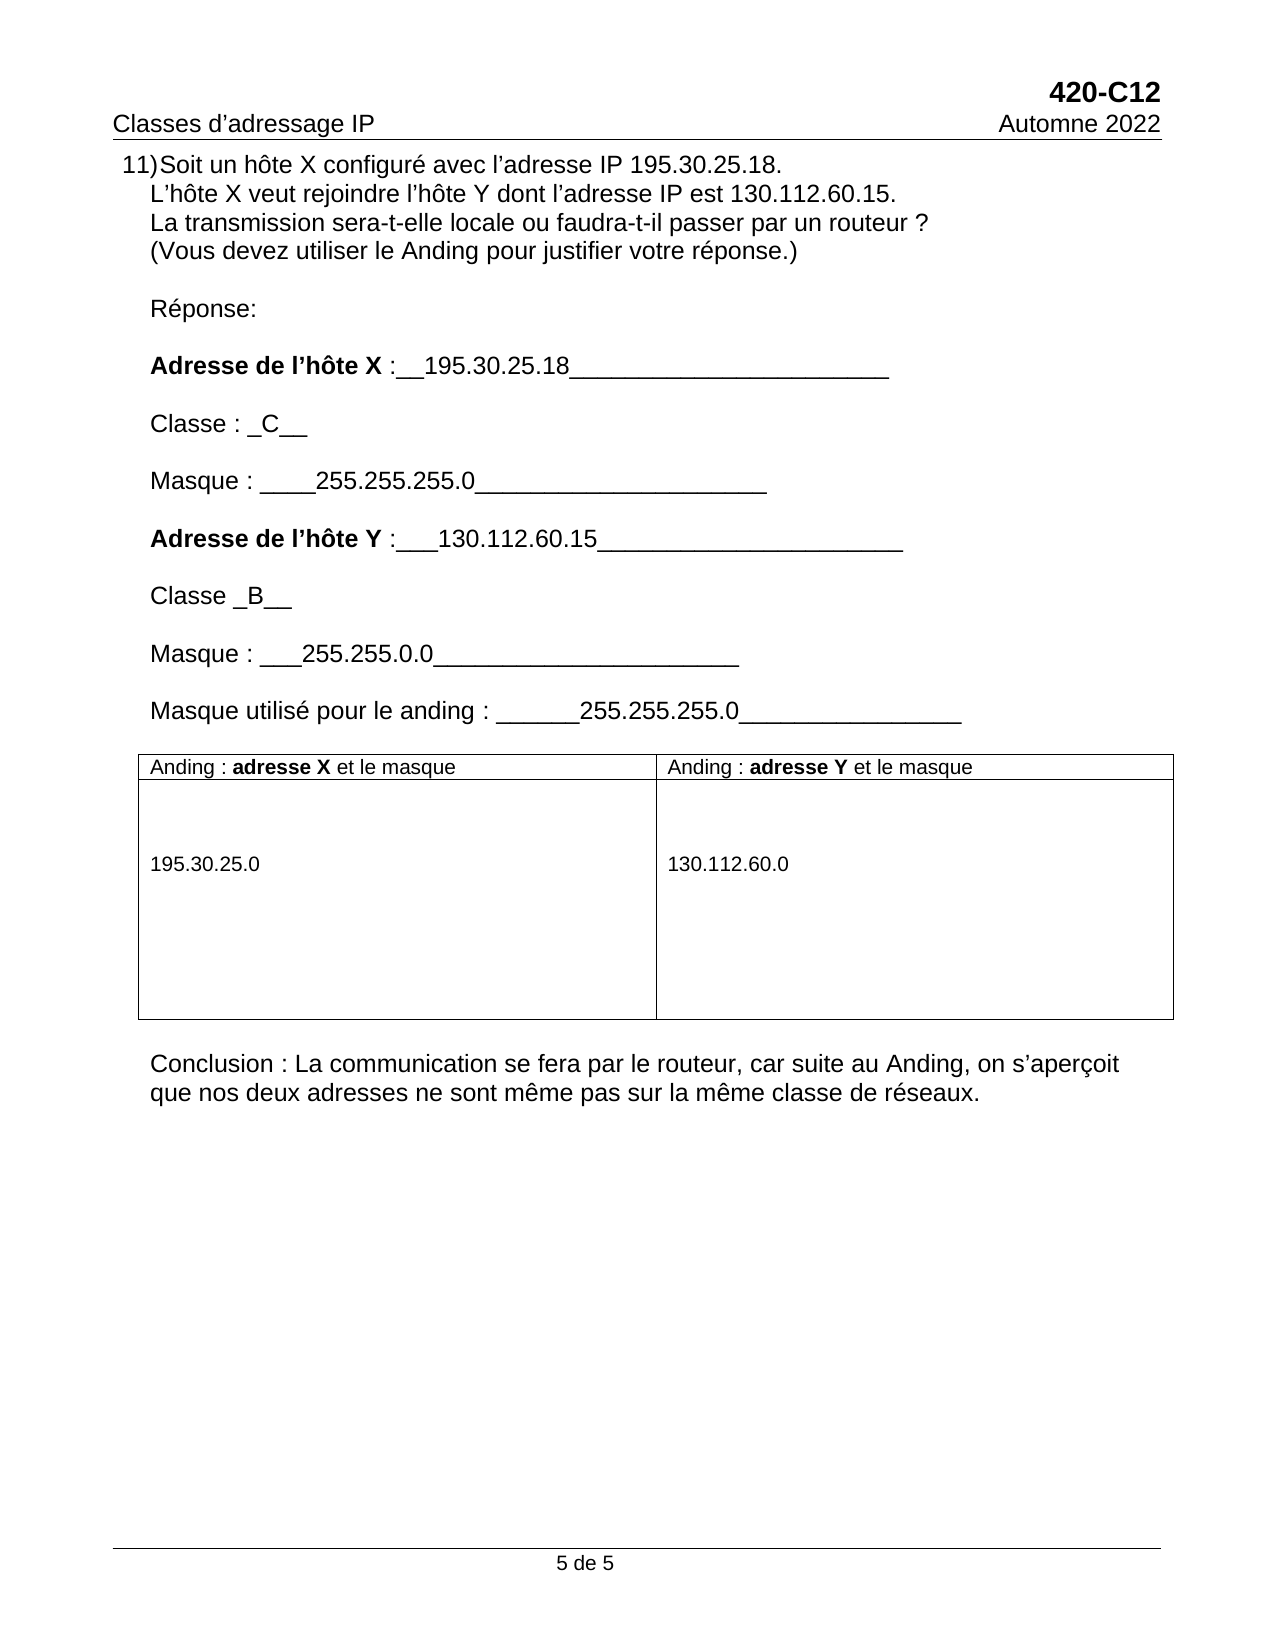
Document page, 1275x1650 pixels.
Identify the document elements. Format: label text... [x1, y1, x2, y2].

text Adresse de l’hôte X :__195.30.25.18_______________________ [150, 351, 1162, 380]
text Masque : ___255.255.0.0______________________ [150, 639, 1162, 667]
list Soit un hôte X configuré avec l’adresse IP 195.30.25.18. [122, 150, 1162, 179]
text L’hôte X veut rejoindre l’hôte Y dont l’adresse IP est 130.112.60.15. [150, 179, 1162, 207]
text Réponse: [150, 294, 1162, 322]
text Masque utilisé pour le anding : ______255.255.255.0________________ [150, 696, 1162, 725]
text Classe : _C__ [150, 409, 1162, 437]
text Masque : ____255.255.255.0_____________________ [150, 466, 1162, 495]
table_header Anding : adresse X et le masque [139, 755, 656, 779]
table_header Anding : adresse Y et le masque [657, 755, 1173, 779]
table_cell 130.112.60.0 [657, 780, 1173, 1019]
table_cell 195.30.25.0 [139, 780, 656, 1019]
text Conclusion : La communication se fera par le routeur, car suite au Anding, on s’aperçoit que nos deux adresses ne sont même pas sur la même classe de réseaux. [150, 1049, 1162, 1107]
text Adresse de l’hôte Y :___130.112.60.15______________________ [150, 524, 1162, 552]
text Classe _B__ [150, 581, 1162, 610]
text (Vous devez utiliser le Anding pour justifier votre réponse.) [150, 236, 1162, 265]
text La transmission sera-t-elle locale ou faudra-t-il passer par un routeur ? [150, 207, 1162, 236]
